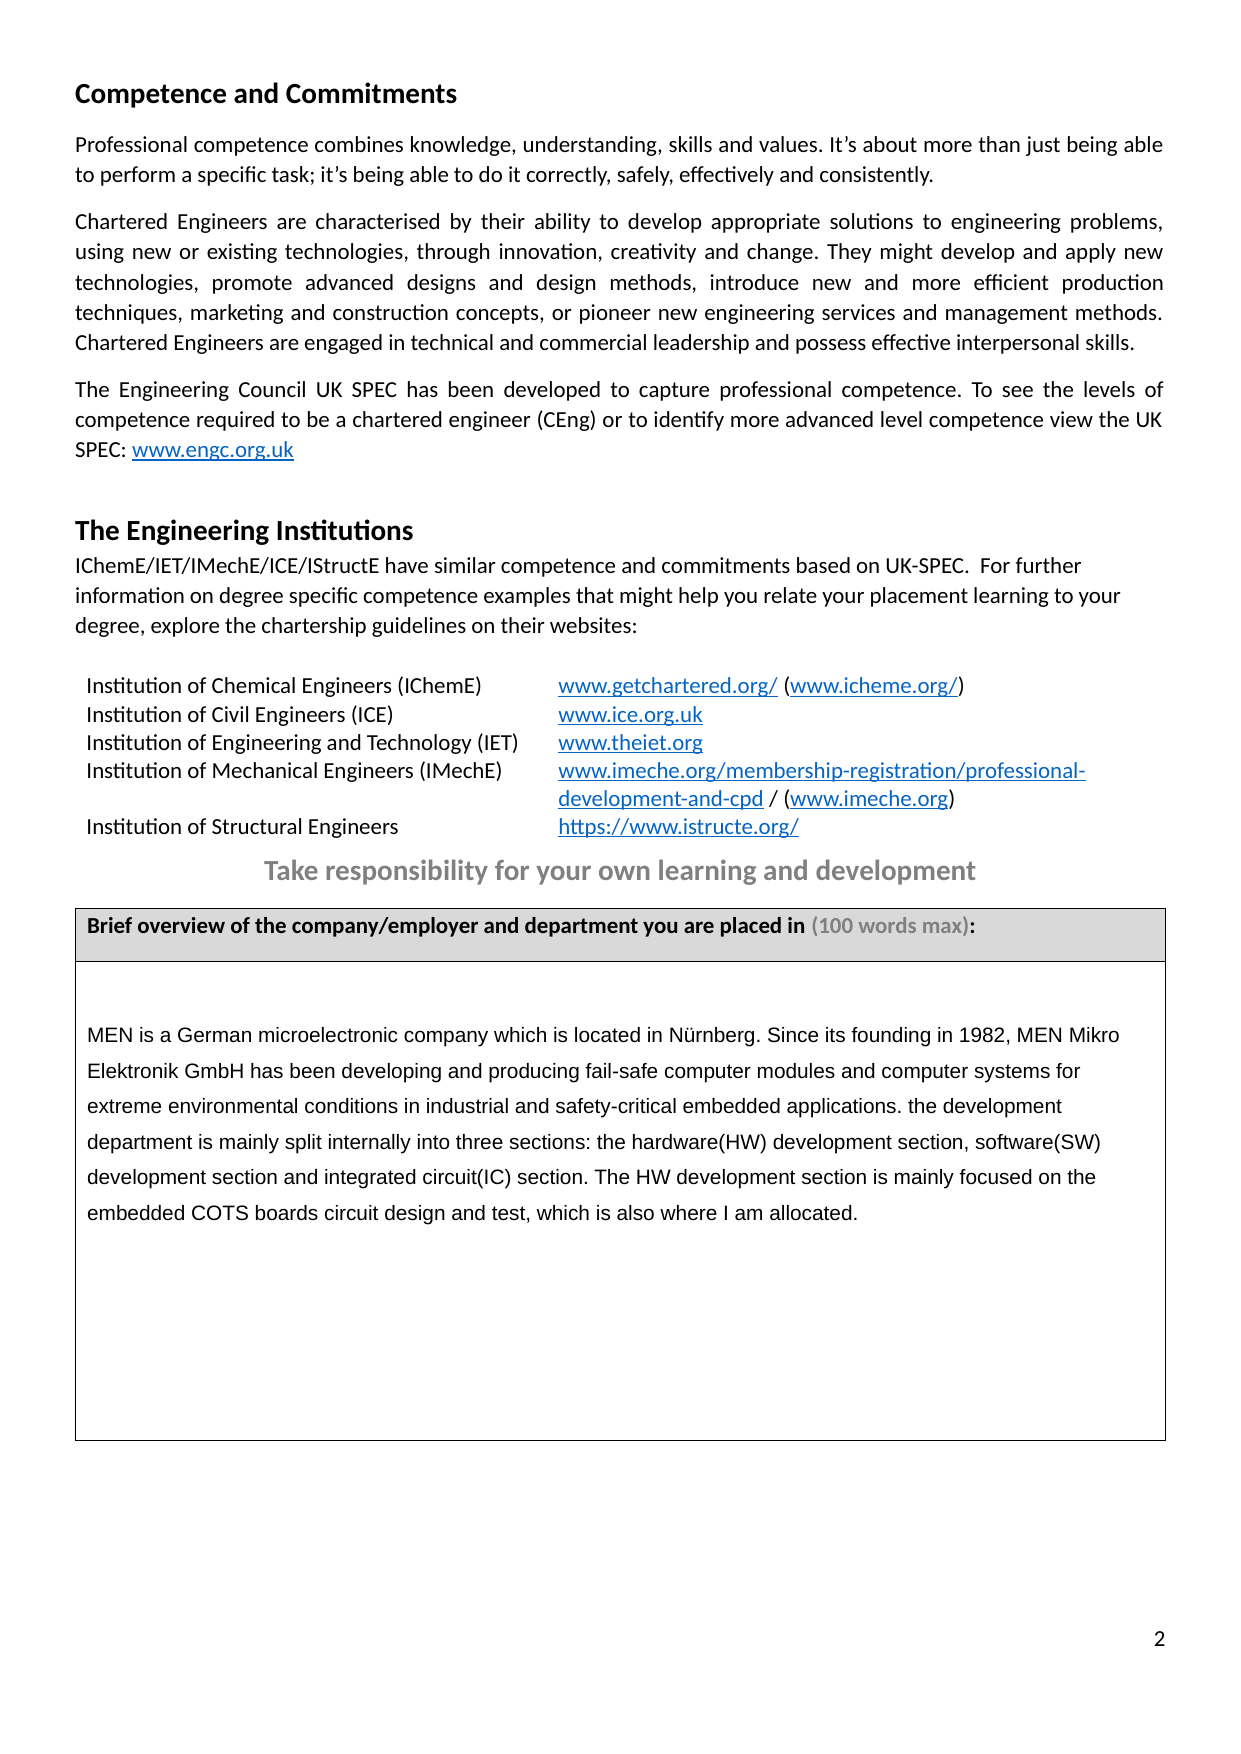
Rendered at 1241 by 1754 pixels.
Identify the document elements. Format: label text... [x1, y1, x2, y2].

text Professional competence combines knowledge, understanding, skills and values. It’s about more than just being able to perform a specific task; it’s being able to do it correctly, safely, effectively and consistently. [75, 130, 1165, 188]
table_cell MEN is a German microelectronic company which is located in Nürnberg. Since its founding in 1982, MEN Mikro Elektronik GmbH has been developing and producing fail-safe computer modules and computer systems for extreme environmental conditions in industrial and safety-critical embedded applications. the development department is mainly split internally into three sections: the hardware(HW) development section, software(SW) development section and integrated circuit(IC) section. The HW development section is mainly focused on the embedded COTS boards circuit design and test, which is also where I am allocated. [76, 962, 1165, 1440]
text Competence and Commitments [75, 75, 1165, 111]
table_cell www.imeche.org/membership-registration/professional-development-and-cpd / (www.imeche.org) [547, 756, 1164, 812]
text IChemE/IET/IMechE/ICE/IStructE have similar competence and commitments based on UK-SPEC. For further information on degree specific competence examples that might help you relate your placement learning to your degree, explore the chartership guidelines on their websites: [75, 551, 1165, 639]
table_cell https://www.istructe.org/ [547, 812, 1164, 840]
table_header Institution of Chemical Engineers (IChemE) [75, 672, 547, 700]
text Chartered Engineers are characterised by their ability to develop appropriate solutions to engineering problems, using new or existing technologies, through innovation, creativity and change. They might develop and apply new technologies, promote advanced designs and design methods, introduce new and more efficient production techniques, marketing and construction concepts, or pioneer new engineering services and management methods. Chartered Engineers are engaged in technical and commercial leadership and possess effective interpersonal skills. [75, 207, 1165, 356]
table_cell www.ice.org.uk [547, 700, 1164, 728]
text The Engineering Institutions [75, 512, 1165, 548]
text The Engineering Council UK SPEC has been developed to capture professional competence. To see the levels of competence required to be a chartered engineer (CEng) or to identify more advanced level competence view the UK SPEC: www.engc.org.uk [75, 375, 1165, 463]
table_cell Institution of Civil Engineers (ICE) [75, 700, 547, 728]
table_cell Institution of Structural Engineers [75, 812, 547, 840]
table_cell Institution of Mechanical Engineers (IMechE) [75, 756, 547, 812]
table_cell www.theiet.org [547, 728, 1164, 756]
table_cell Institution of Engineering and Technology (IET) [75, 728, 547, 756]
table_header www.getchartered.org/ (www.icheme.org/) [547, 672, 1164, 700]
text Take responsibility for your own learning and development [75, 852, 1165, 888]
table_header Brief overview of the company/employer and department you are placed in (100 words max): [76, 909, 1165, 961]
